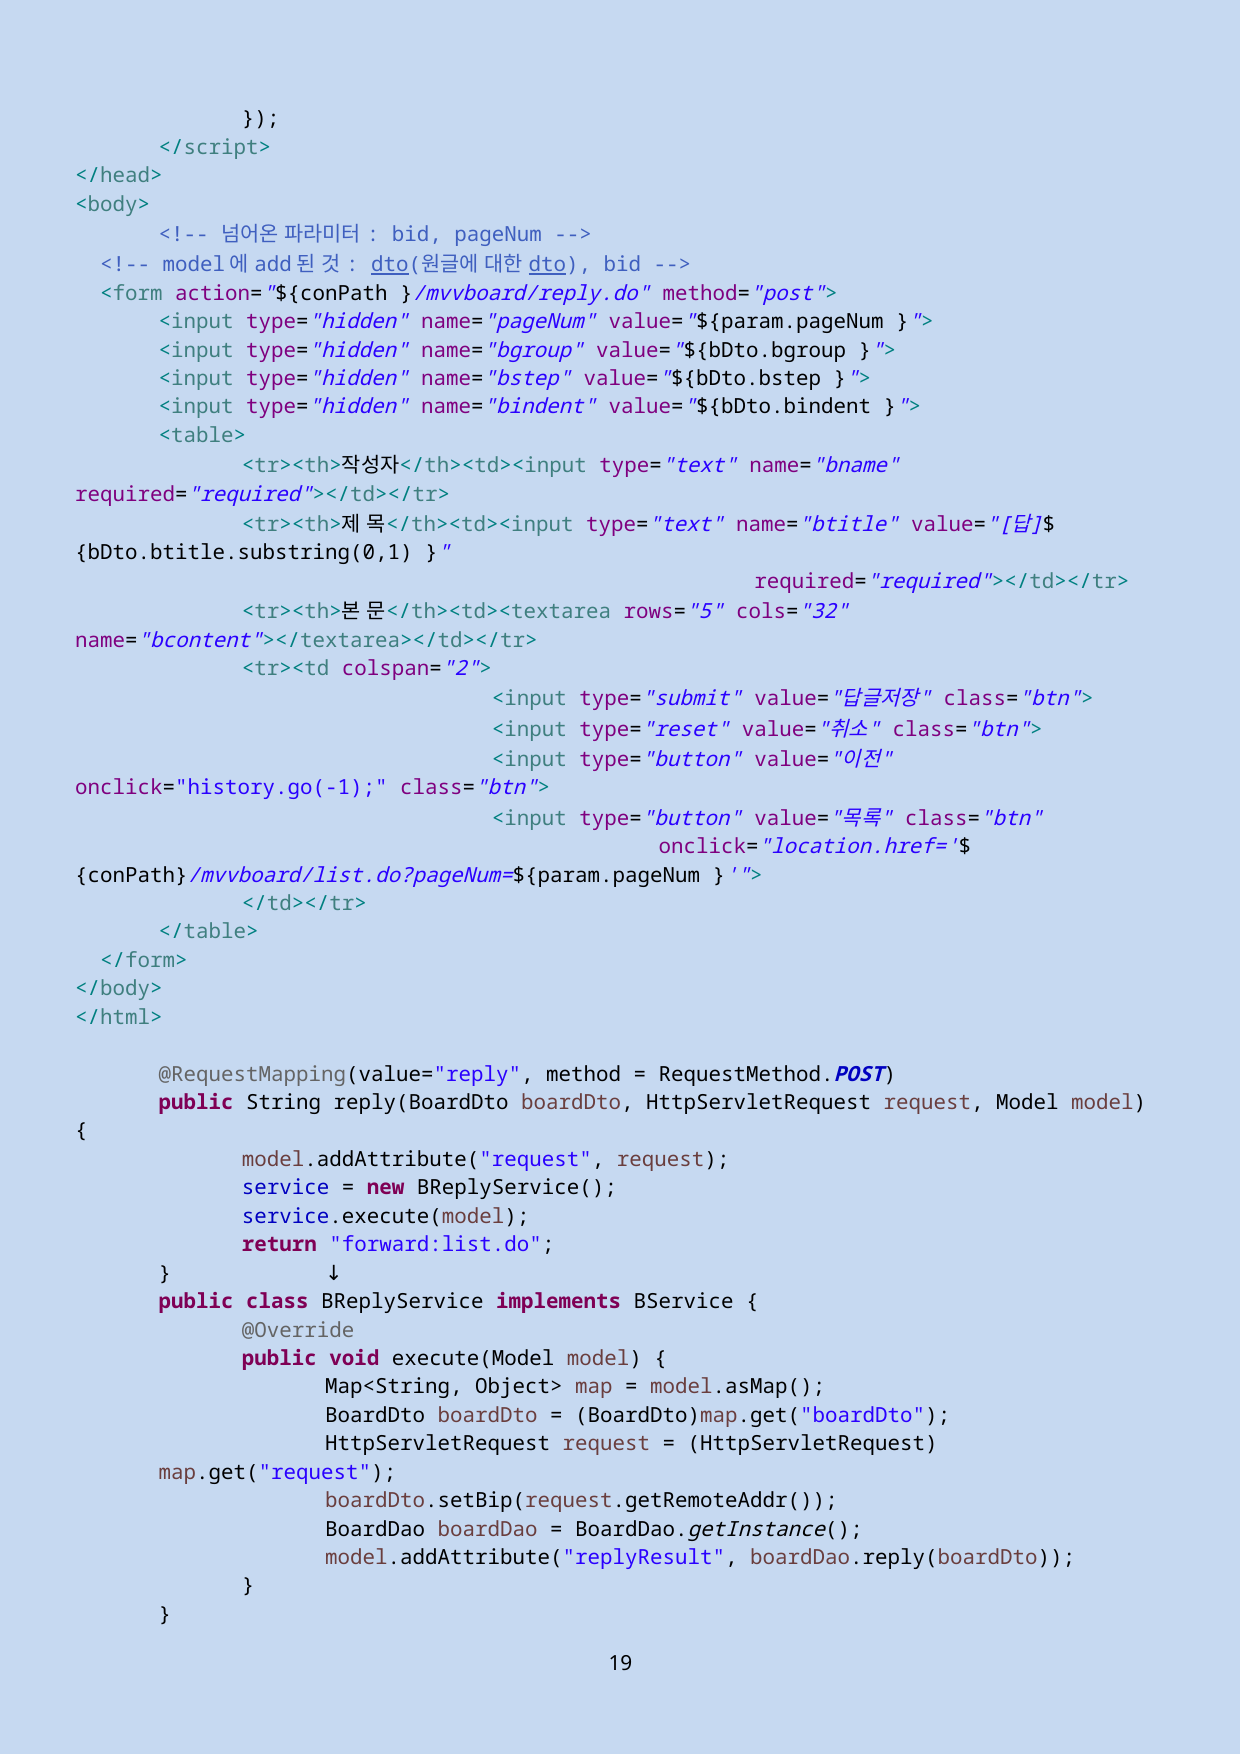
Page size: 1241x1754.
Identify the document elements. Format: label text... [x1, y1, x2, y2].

text required="required"></td></tr> [75, 566, 1165, 594]
text public class BReplyService implements BService { [75, 1286, 1165, 1315]
text <!-- model에 add된 것 : dto(원글에 대한 dto), bid --> [75, 247, 1165, 278]
text service.execute(model); [75, 1201, 1165, 1229]
text <input type="button" value="목록" class="btn" [75, 801, 1165, 831]
text } [158, 1571, 1165, 1599]
text <tr><th>본 문</th><td><textarea rows="5" cols="32" name="bcontent"></textarea></td></tr> [75, 594, 1165, 653]
text <input type="reset" value="취소" class="btn"> [75, 712, 1165, 742]
text } [75, 1599, 1165, 1627]
text return "forward:list.do"; [75, 1229, 1165, 1258]
text </head> [75, 160, 1165, 189]
text <tr><th>제 목</th><td><input type="text" name="btitle" value="[답]${bDto.btitle.substring(0,1) }" [75, 507, 1165, 566]
text @RequestMapping(value="reply", method = RequestMethod.POST) [75, 1059, 1165, 1087]
text service = new BReplyService(); [75, 1172, 1165, 1201]
text <!-- 넘어온 파라미터 : bid, pageNum --> [75, 217, 1165, 247]
text model.addAttribute("replyResult", boardDao.reply(boardDto)); [158, 1542, 1165, 1571]
text boardDto.setBip(request.getRemoteAddr()); [158, 1485, 1165, 1514]
text </table> [75, 917, 1165, 945]
text Map<String, Object> map = model.asMap(); [158, 1372, 1165, 1400]
text public void execute(Model model) { [158, 1343, 1165, 1372]
text public String reply(BoardDto boardDto, HttpServletRequest request, Model model) { [75, 1087, 1165, 1144]
text <table> [75, 420, 1165, 448]
text <input type="submit" value="답글저장" class="btn"> [75, 682, 1165, 712]
text <input type="hidden" name="bindent" value="${bDto.bindent }"> [75, 392, 1165, 420]
text </body> [75, 973, 1165, 1002]
text } ↓ [75, 1258, 1165, 1286]
text <body> [75, 189, 1165, 217]
text }); [75, 103, 1165, 132]
text </script> [75, 132, 1165, 160]
text BoardDto boardDto = (BoardDto)map.get("boardDto"); [158, 1400, 1165, 1428]
text <input type="hidden" name="bstep" value="${bDto.bstep }"> [75, 363, 1165, 392]
text <tr><th>작성자</th><td><input type="text" name="bname" required="required"></td></tr> [75, 448, 1165, 507]
text onclick="location.href='${conPath}/mvvboard/list.do?pageNum=${param.pageNum }'"> [75, 831, 1165, 888]
text <form action="${conPath }/mvvboard/reply.do" method="post"> [75, 278, 1165, 306]
text <input type="hidden" name="bgroup" value="${bDto.bgroup }"> [75, 335, 1165, 363]
text HttpServletRequest request = (HttpServletRequest) map.get("request"); [158, 1428, 1165, 1485]
text <tr><td colspan="2"> [75, 653, 1165, 682]
text <input type="hidden" name="pageNum" value="${param.pageNum }"> [75, 306, 1165, 335]
text @Override [158, 1315, 1165, 1343]
text <input type="button" value="이전" onclick="history.go(-1);" class="btn"> [75, 742, 1165, 801]
text </td></tr> [75, 888, 1165, 917]
text BoardDao boardDao = BoardDao.getInstance(); [158, 1514, 1165, 1542]
text </html> [75, 1002, 1165, 1030]
text model.addAttribute("request", request); [75, 1144, 1165, 1172]
text </form> [75, 945, 1165, 973]
